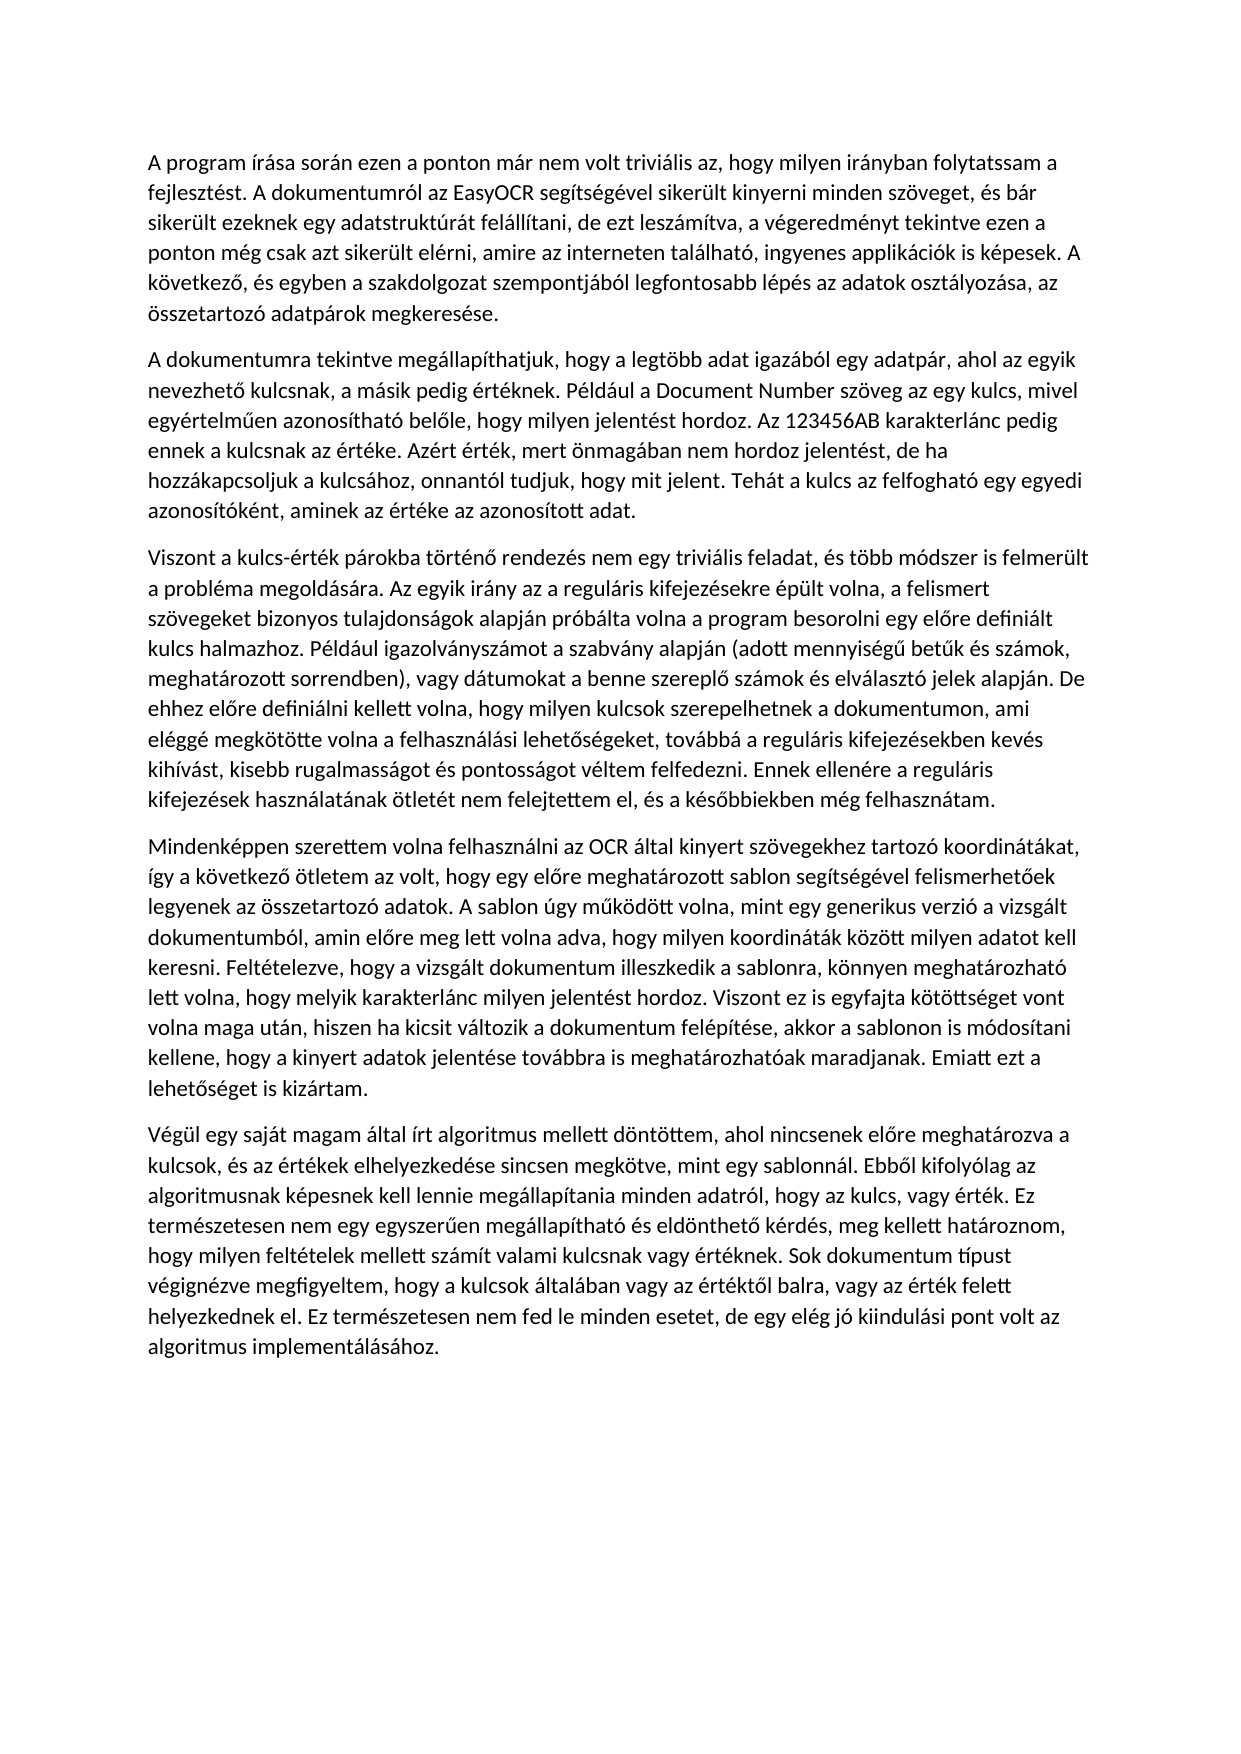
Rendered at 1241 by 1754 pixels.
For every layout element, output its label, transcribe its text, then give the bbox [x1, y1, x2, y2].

text Mindenképpen szerettem volna felhasználni az OCR által kinyert szövegekhez tartozó koordinátákat, így a következő ötletem az volt, hogy egy előre meghatározott sablon segítségével felismerhetőek legyenek az összetartozó adatok. A sablon úgy működött volna, mint egy generikus verzió a vizsgált dokumentumból, amin előre meg lett volna adva, hogy milyen koordináták között milyen adatot kell keresni. Feltételezve, hogy a vizsgált dokumentum illeszkedik a sablonra, könnyen meghatározható lett volna, hogy melyik karakterlánc milyen jelentést hordoz. Viszont ez is egyfajta kötöttséget vont volna maga után, hiszen ha kicsit változik a dokumentum felépítése, akkor a sablonon is módosítani kellene, hogy a kinyert adatok jelentése továbbra is meghatározhatóak maradjanak. Emiatt ezt a lehetőséget is kizártam. [148, 832, 1093, 1102]
text A dokumentumra tekintve megállapíthatjuk, hogy a legtöbb adat igazából egy adatpár, ahol az egyik nevezhető kulcsnak, a másik pedig értéknek. Például a Document Number szöveg az egy kulcs, mivel egyértelműen azonosítható belőle, hogy milyen jelentést hordoz. Az 123456AB karakterlánc pedig ennek a kulcsnak az értéke. Azért érték, mert önmagában nem hordoz jelentést, de ha hozzákapcsoljuk a kulcsához, onnantól tudjuk, hogy mit jelent. Tehát a kulcs az felfogható egy egyedi azonosítóként, aminek az értéke az azonosított adat. [148, 346, 1093, 524]
text Viszont a kulcs-érték párokba történő rendezés nem egy triviális feladat, és több módszer is felmerült a probléma megoldására. Az egyik irány az a reguláris kifejezésekre épült volna, a felismert szövegeket bizonyos tulajdonságok alapján próbálta volna a program besorolni egy előre definiált kulcs halmazhoz. Például igazolványszámot a szabvány alapján (adott mennyiségű betűk és számok, meghatározott sorrendben), vagy dátumokat a benne szereplő számok és elválasztó jelek alapján. De ehhez előre definiálni kellett volna, hogy milyen kulcsok szerepelhetnek a dokumentumon, ami eléggé megkötötte volna a felhasználási lehetőségeket, továbbá a reguláris kifejezésekben kevés kihívást, kisebb rugalmasságot és pontosságot véltem felfedezni. Ennek ellenére a reguláris kifejezések használatának ötletét nem felejtettem el, és a későbbiekben még felhasznátam. [148, 543, 1093, 813]
text Végül egy saját magam által írt algoritmus mellett döntöttem, ahol nincsenek előre meghatározva a kulcsok, és az értékek elhelyezkedése sincsen megkötve, mint egy sablonnál. Ebből kifolyólag az algoritmusnak képesnek kell lennie megállapítania minden adatról, hogy az kulcs, vagy érték. Ez természetesen nem egy egyszerűen megállapítható és eldönthető kérdés, meg kellett határoznom, hogy milyen feltételek mellett számít valami kulcsnak vagy értéknek. Sok dokumentum típust végignézve megfigyeltem, hogy a kulcsok általában vagy az értéktől balra, vagy az érték felett helyezkednek el. Ez természetesen nem fed le minden esetet, de egy elég jó kiindulási pont volt az algoritmus implementálásához. [148, 1121, 1093, 1360]
text A program írása során ezen a ponton már nem volt triviális az, hogy milyen irányban folytatssam a fejlesztést. A dokumentumról az EasyOCR segítségével sikerült kinyerni minden szöveget, és bár sikerült ezeknek egy adatstruktúrát felállítani, de ezt leszámítva, a végeredményt tekintve ezen a ponton még csak azt sikerült elérni, amire az interneten található, ingyenes applikációk is képesek. A következő, és egyben a szakdolgozat szempontjából legfontosabb lépés az adatok osztályozása, az összetartozó adatpárok megkeresése. [148, 148, 1093, 327]
